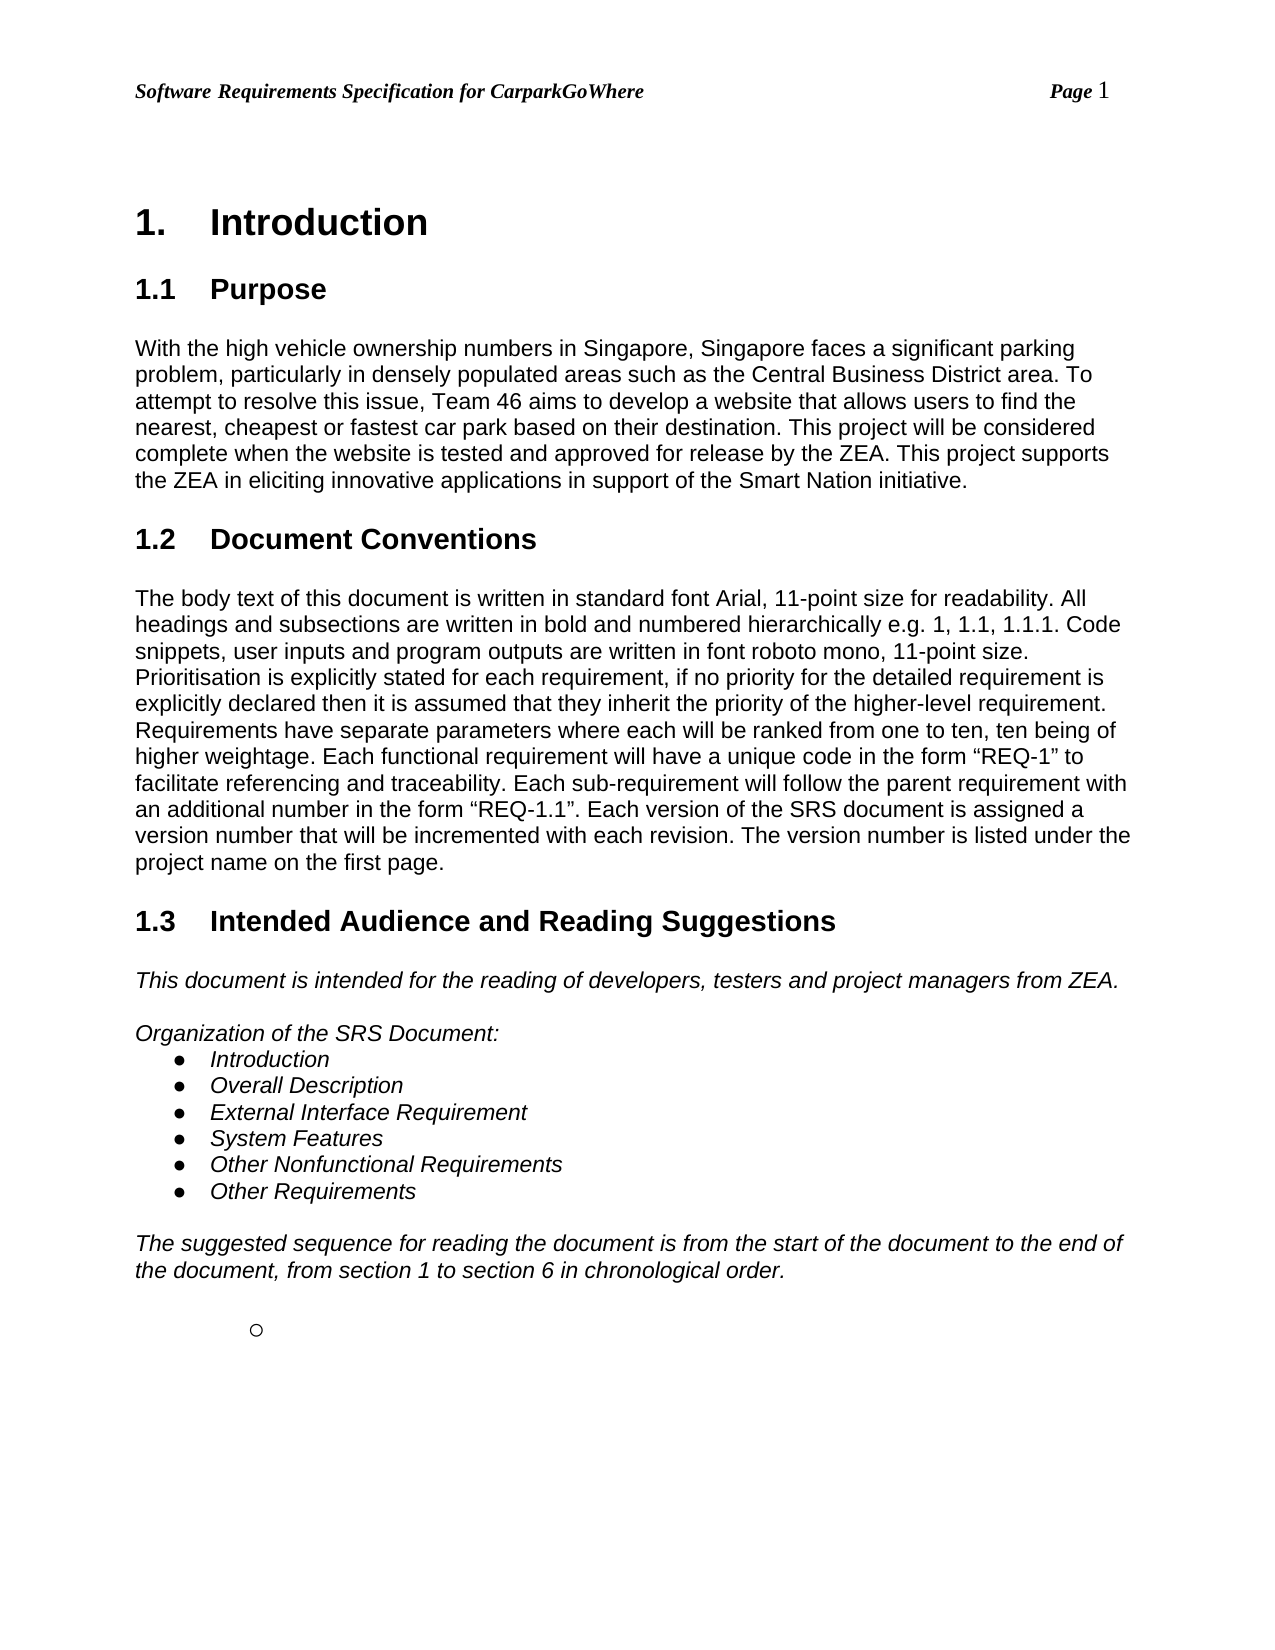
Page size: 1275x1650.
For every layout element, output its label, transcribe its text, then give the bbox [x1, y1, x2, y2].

list System Features [172, 1125, 1140, 1151]
text Organization of the SRS Document: [135, 1019, 1140, 1046]
subtitle Intended Audience and Reading Suggestions [135, 904, 1140, 938]
list Other Nonfunctional Requirements [172, 1151, 1140, 1178]
list Overall Description [172, 1072, 1140, 1098]
text This document is intended for the reading of developers, testers and project managers from ZEA. [135, 967, 1140, 993]
list External Interface Requirement [172, 1098, 1140, 1125]
list Introduction [172, 1046, 1140, 1072]
text The body text of this document is written in standard font Arial, 11-point size for readability. All headings and subsections are written in bold and numbered hierarchically e.g. 1, 1.1, 1.1.1. Code snippets, user inputs and program outputs are written in font roboto mono, 11-point size. Prioritisation is explicitly stated for each requirement, if no priority for the detailed requirement is explicitly declared then it is assumed that they inherit the priority of the higher-level requirement. Requirements have separate parameters where each will be ranked from one to ten, ten being of higher weightage. Each functional requirement will have a unique code in the form “REQ-1” to facilitate referencing and traceability. Each sub-requirement will follow the parent requirement with an additional number in the form “REQ-1.1”. Each version of the SRS document is assigned a version number that will be incremented with each revision. The version number is listed under the project name on the first page. [135, 585, 1140, 875]
text With the high vehicle ownership numbers in Singapore, Singapore faces a significant parking problem, particularly in densely populated areas such as the Central Business District area. To attempt to resolve this issue, Team 46 aims to develop a website that allows users to find the nearest, cheapest or fastest car park based on their destination. This project will be considered complete when the website is tested and approved for release by the ZEA. This project supports the ZEA in eliciting innovative applications in support of the Smart Nation initiative. [135, 335, 1140, 493]
subtitle Document Conventions [135, 522, 1140, 556]
subtitle Introduction [135, 200, 1140, 243]
subtitle Purpose [135, 272, 1140, 306]
list Other Requirements [172, 1178, 1140, 1204]
text The suggested sequence for reading the document is from the start of the document to the end of the document, from section 1 to section 6 in chronological order. [135, 1230, 1140, 1283]
